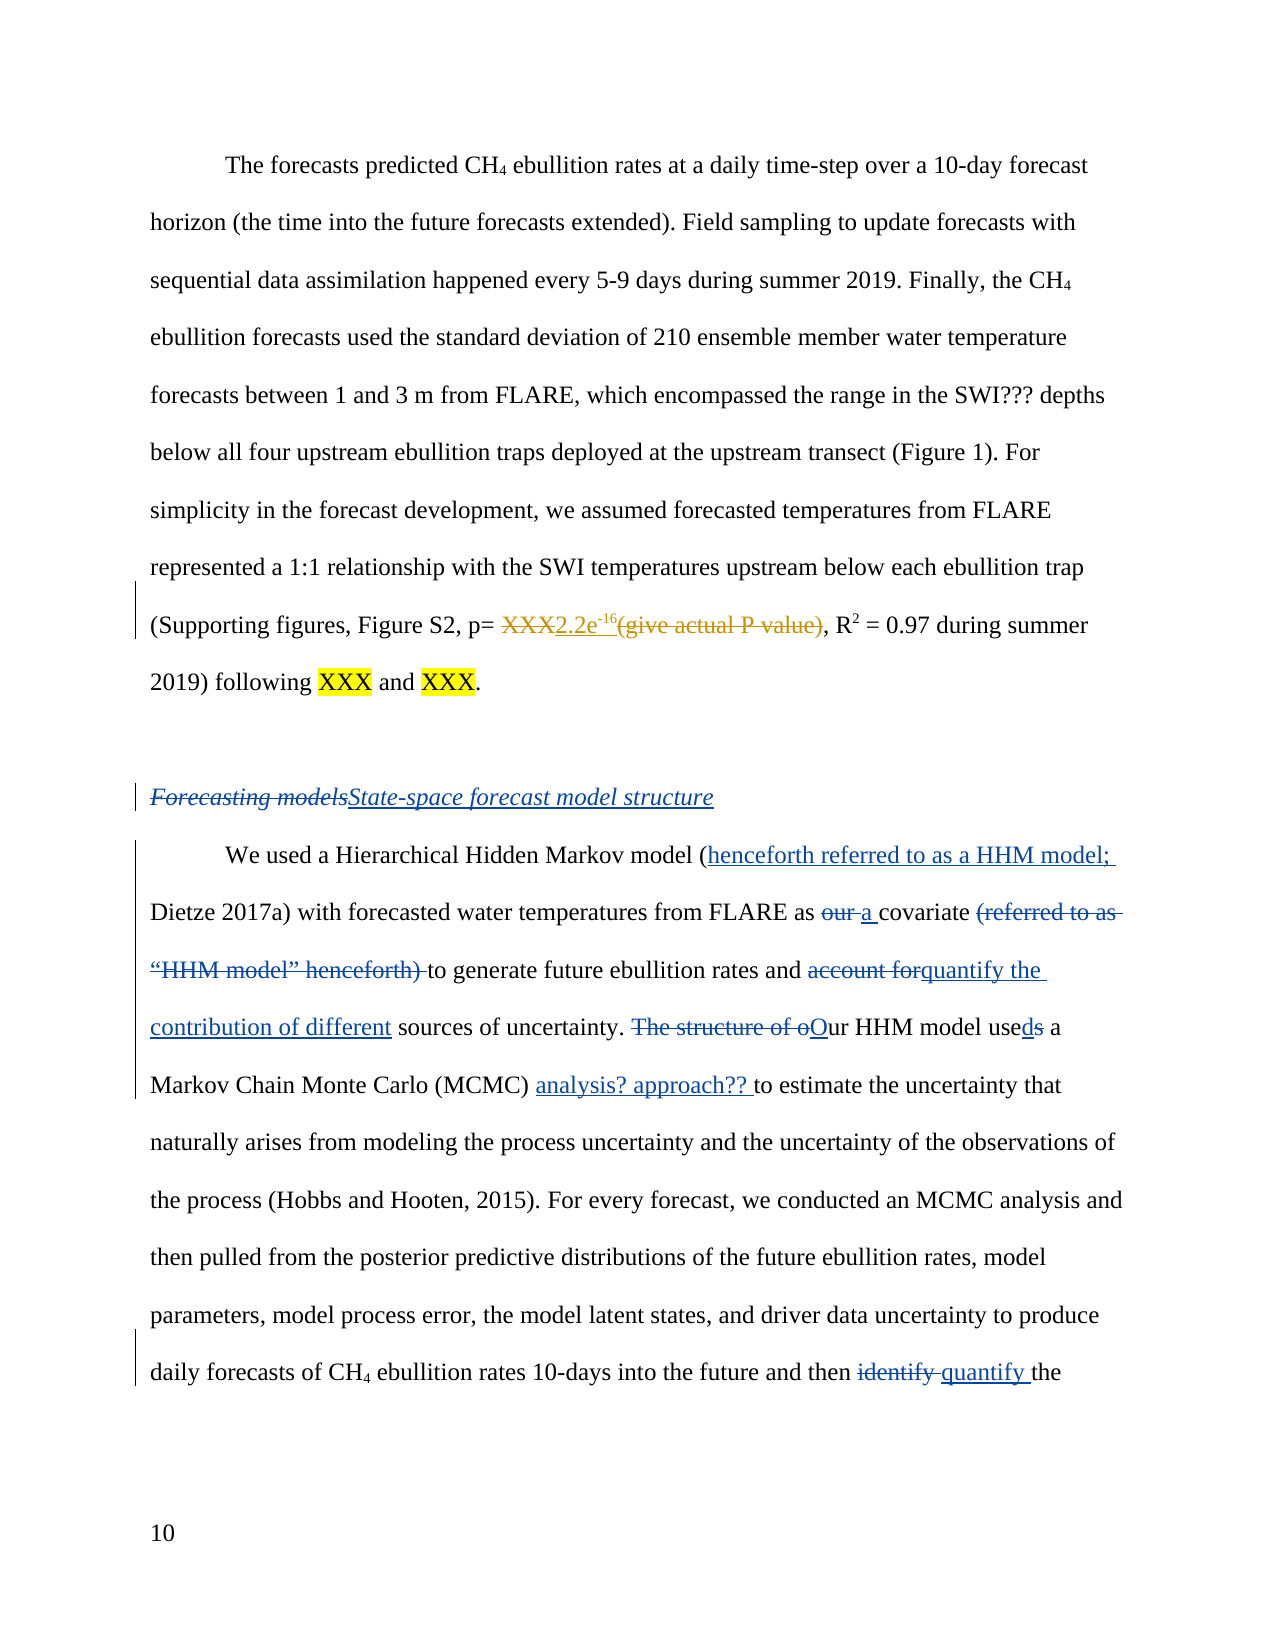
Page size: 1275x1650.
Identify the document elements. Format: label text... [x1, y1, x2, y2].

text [150, 840, 1125, 1386]
text The forecasts predicted CH4 ebullition rates at a daily time-step over a 10-day forecast horizon (the time into the future forecasts extended). Field sampling to update forecasts with sequential data assimilation happened every 5-9 days during summer 2019. Finally, the CH4 ebullition forecasts used the standard deviation of 210 ensemble member water temperature forecasts between 1 and 3 m from FLARE, which encompassed the range in the SWI??? depths below all four upstream ebullition traps deployed at the upstream transect (Figure 1). For simplicity in the forecast development, we assumed forecasted temperatures from FLARE represented a 1:1 relationship with the SWI temperatures upstream below each ebullition trap (Supporting figures, Figure S2, p= , R2 = 0.97 during summer 2019) following XXX and XXX. [150, 150, 1125, 696]
